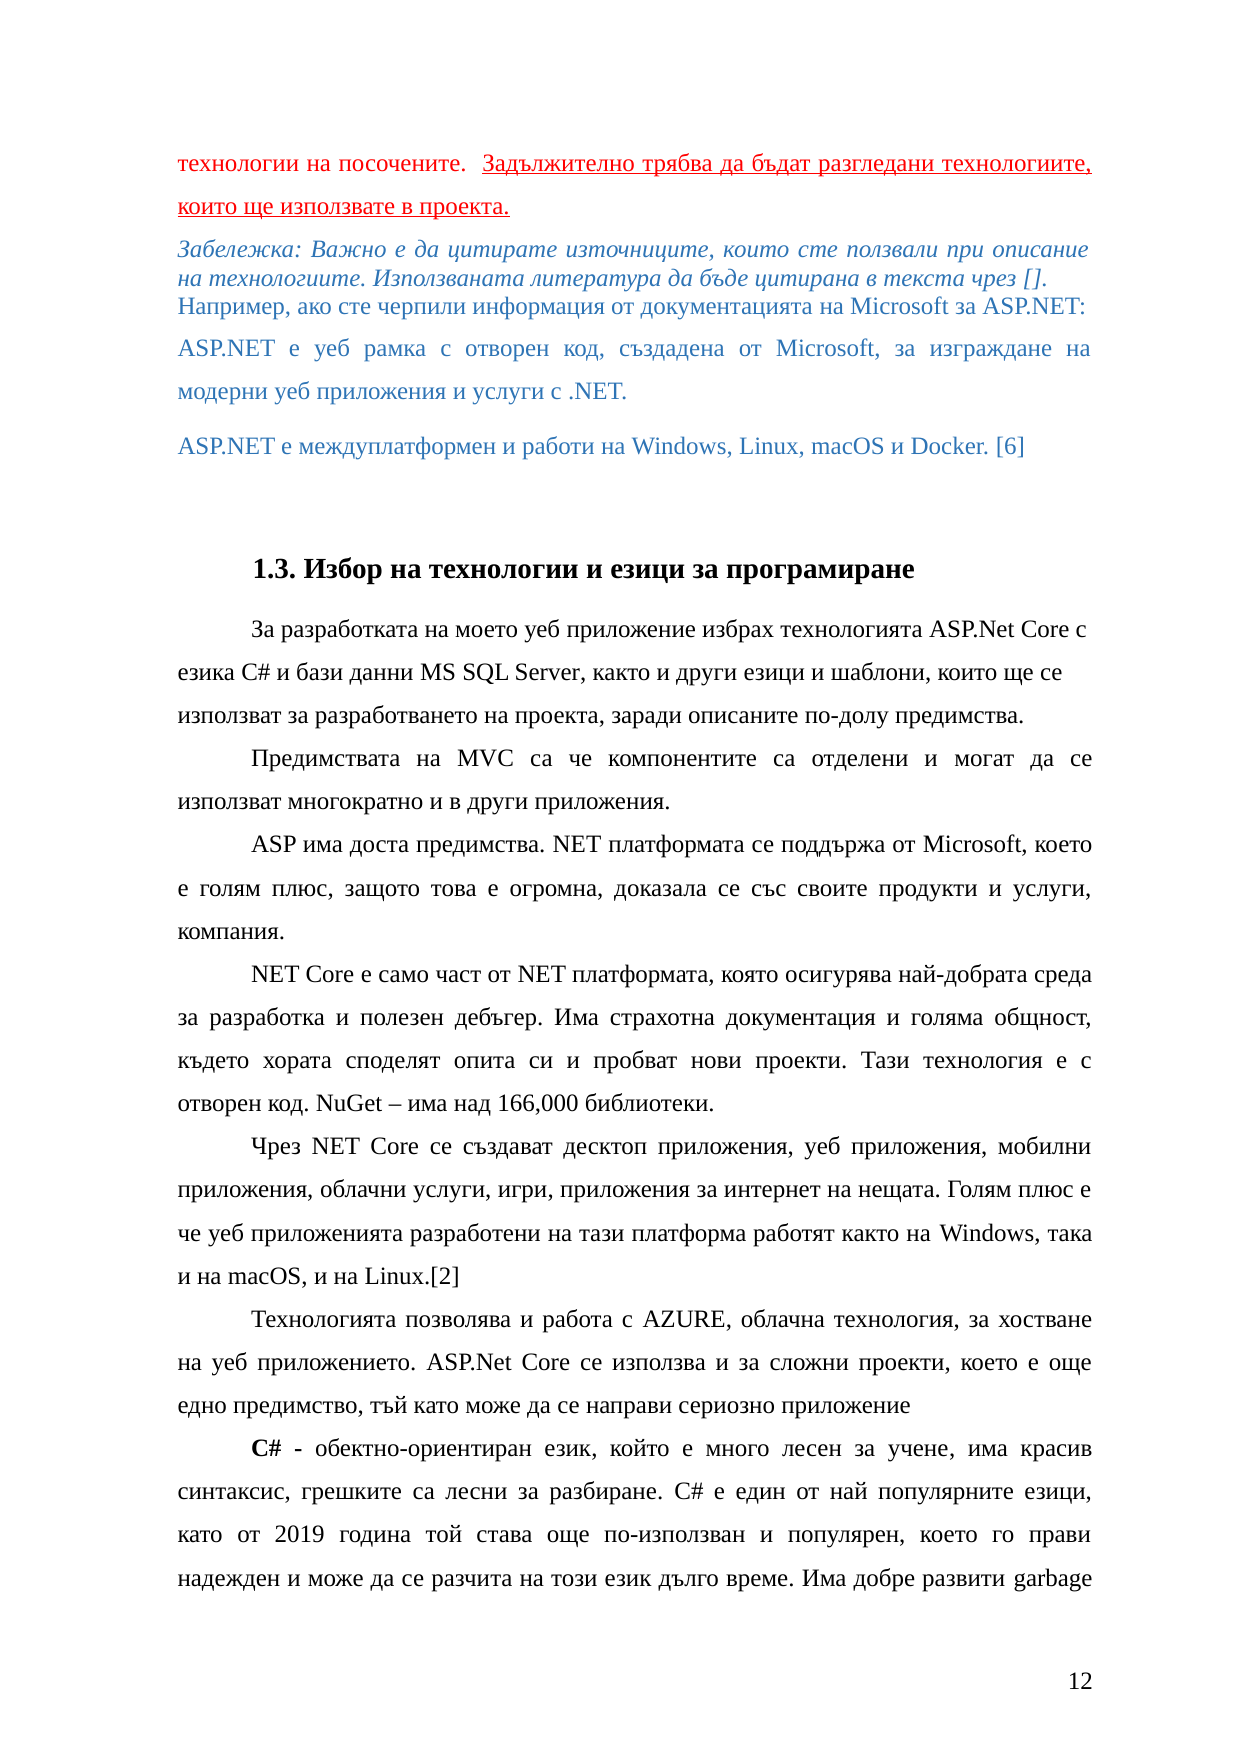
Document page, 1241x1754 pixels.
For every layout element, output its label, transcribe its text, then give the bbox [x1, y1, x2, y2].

text ASP.NET е междуплатформен и работи на Windows, Linux, macOS и Docker. [6] [177, 431, 1092, 460]
text За разработката на моето уеб приложение избрах технологията ASP.Net Core с езика C# и бази данни MS SQL Server, както и други езици и шаблони, които ще се използват за разработването на проекта, заради описаните по-долу предимства. [177, 614, 1092, 729]
text NET Core е само част от NET платформата, която осигурява най-добрата среда за разработка и полезен дебъгер. Има страхотна документация и голяма общност, където хората споделят опита си и пробват нови проекти. Тази технология е с отворен код. NuGet – има над 166,000 библиотеки. [177, 959, 1092, 1117]
subtitle 1.3. Избор на технологии и езици за програмиране [252, 551, 1092, 584]
text Чрез NET Core се създават десктоп приложения, уеб приложения, мобилни приложения, облачни услуги, игри, приложения за интернет на нещата. Голям плюс е че уеб приложенията разработени на тази платформа работят както на Windows, така и на macOS, и на Linux.[2] [177, 1131, 1092, 1289]
text Технологията позволява и работа с AZURE, облачна технология, за хостване на уеб приложението. ASP.Net Core се използва и за сложни проекти, което е още едно предимство, тъй като може да се направи сериозно приложение [177, 1304, 1092, 1419]
text ASP има доста предимства. NET платформата се поддържа от Microsoft, което е голям плюс, защото това е огромна, доказала се със своите продукти и услуги, компания. [177, 829, 1092, 944]
text Забележка: Важно е да цитирате източниците, които сте ползвали при описание на технологиите. Използваната литература да бъде цитирана в текста чрез []. [177, 234, 1092, 291]
text ASP.NET е уеб рамка с отворен код, създадена от Microsoft, за изграждане на модерни уеб приложения и услуги с .NET. [177, 333, 1092, 404]
text Предимствата на MVC са че компонентите са отделени и могат да се използват многократно и в други приложения. [177, 743, 1092, 815]
text Например, ако сте черпили информация от документацията на Microsoft за ASP.NET: [177, 291, 1092, 320]
